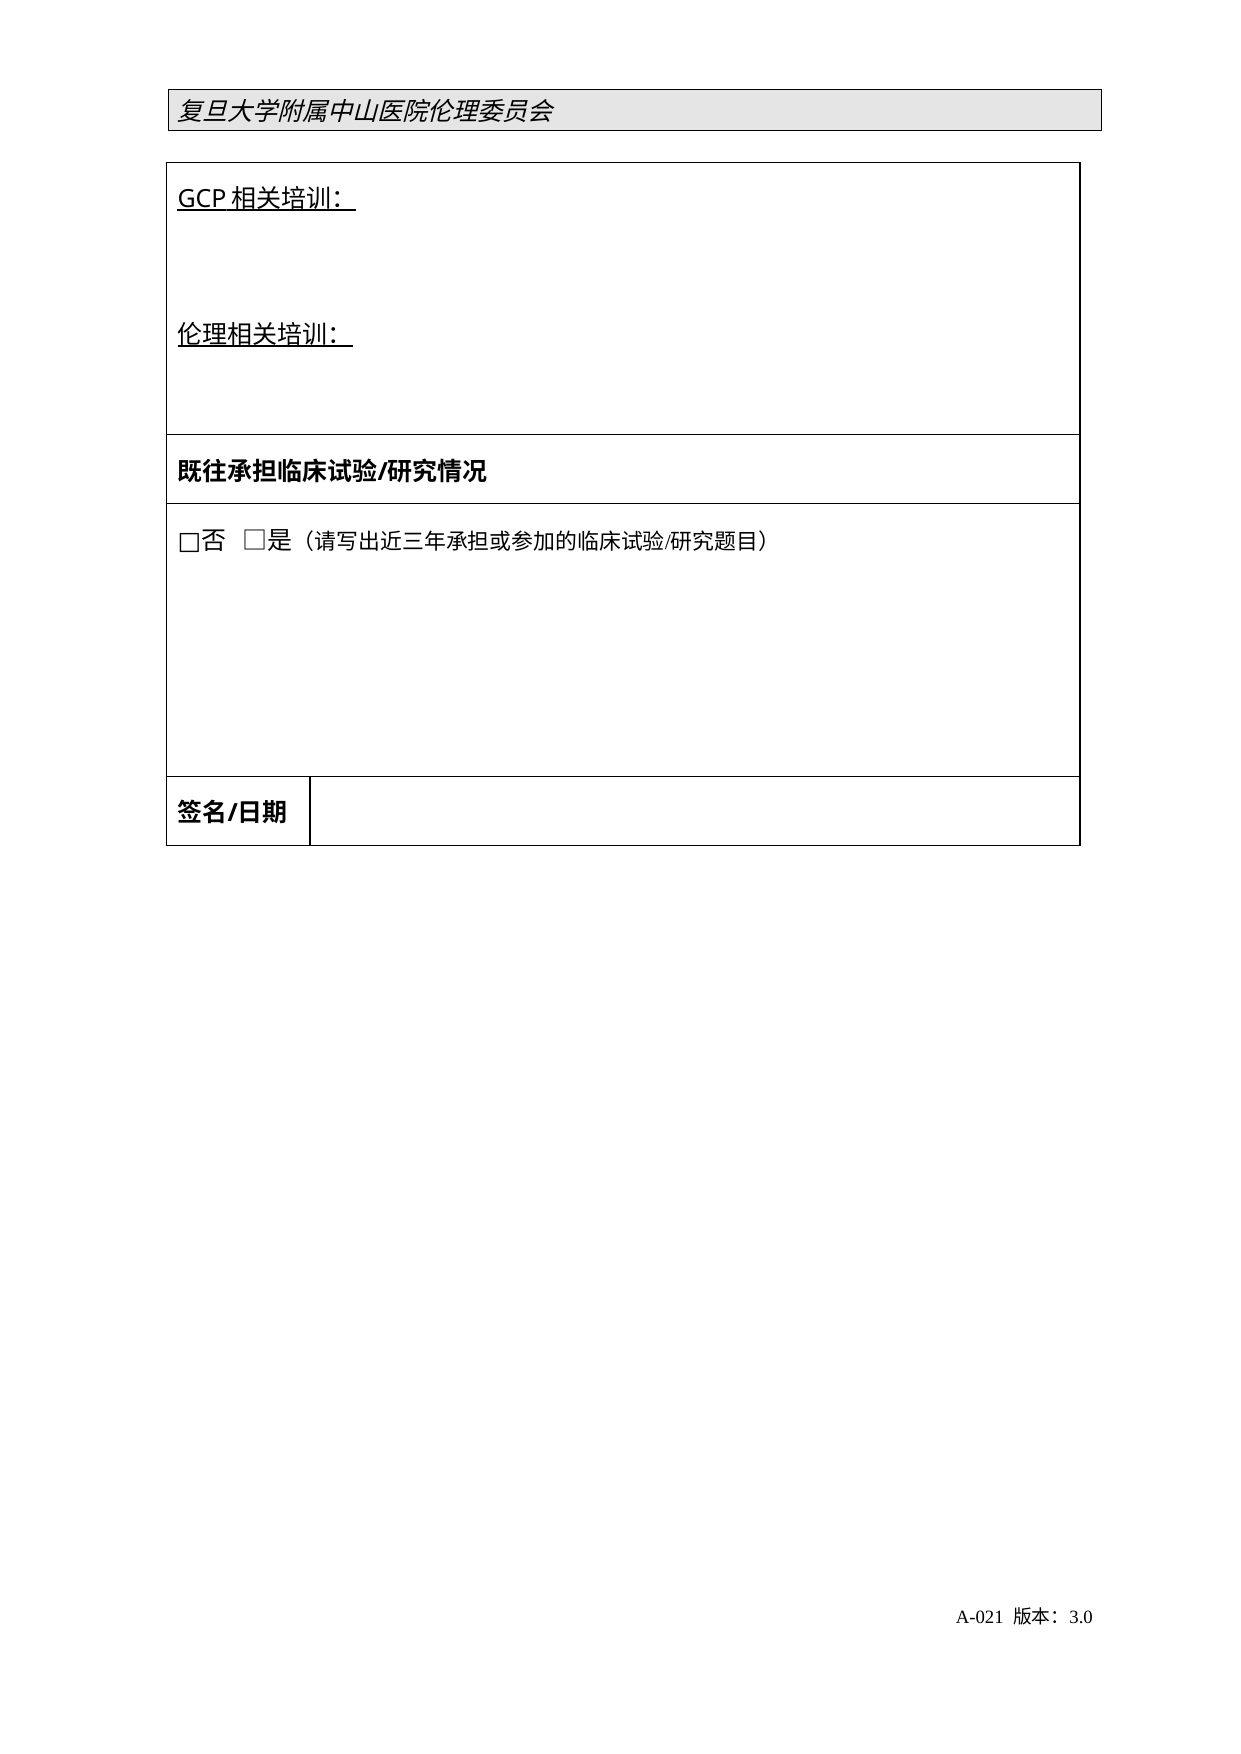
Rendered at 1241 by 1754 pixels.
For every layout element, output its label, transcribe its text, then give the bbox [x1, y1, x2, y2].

table_cell GCP相关培训： 伦理相关培训： [167, 163, 1079, 434]
table_cell [311, 777, 1079, 845]
table_cell 签名/日期 [167, 777, 309, 845]
table_cell 既往承担临床试验/研究情况 [167, 435, 1079, 503]
table_cell □否 □是（请写出近三年承担或参加的临床试验/研究题目） [167, 504, 1079, 776]
